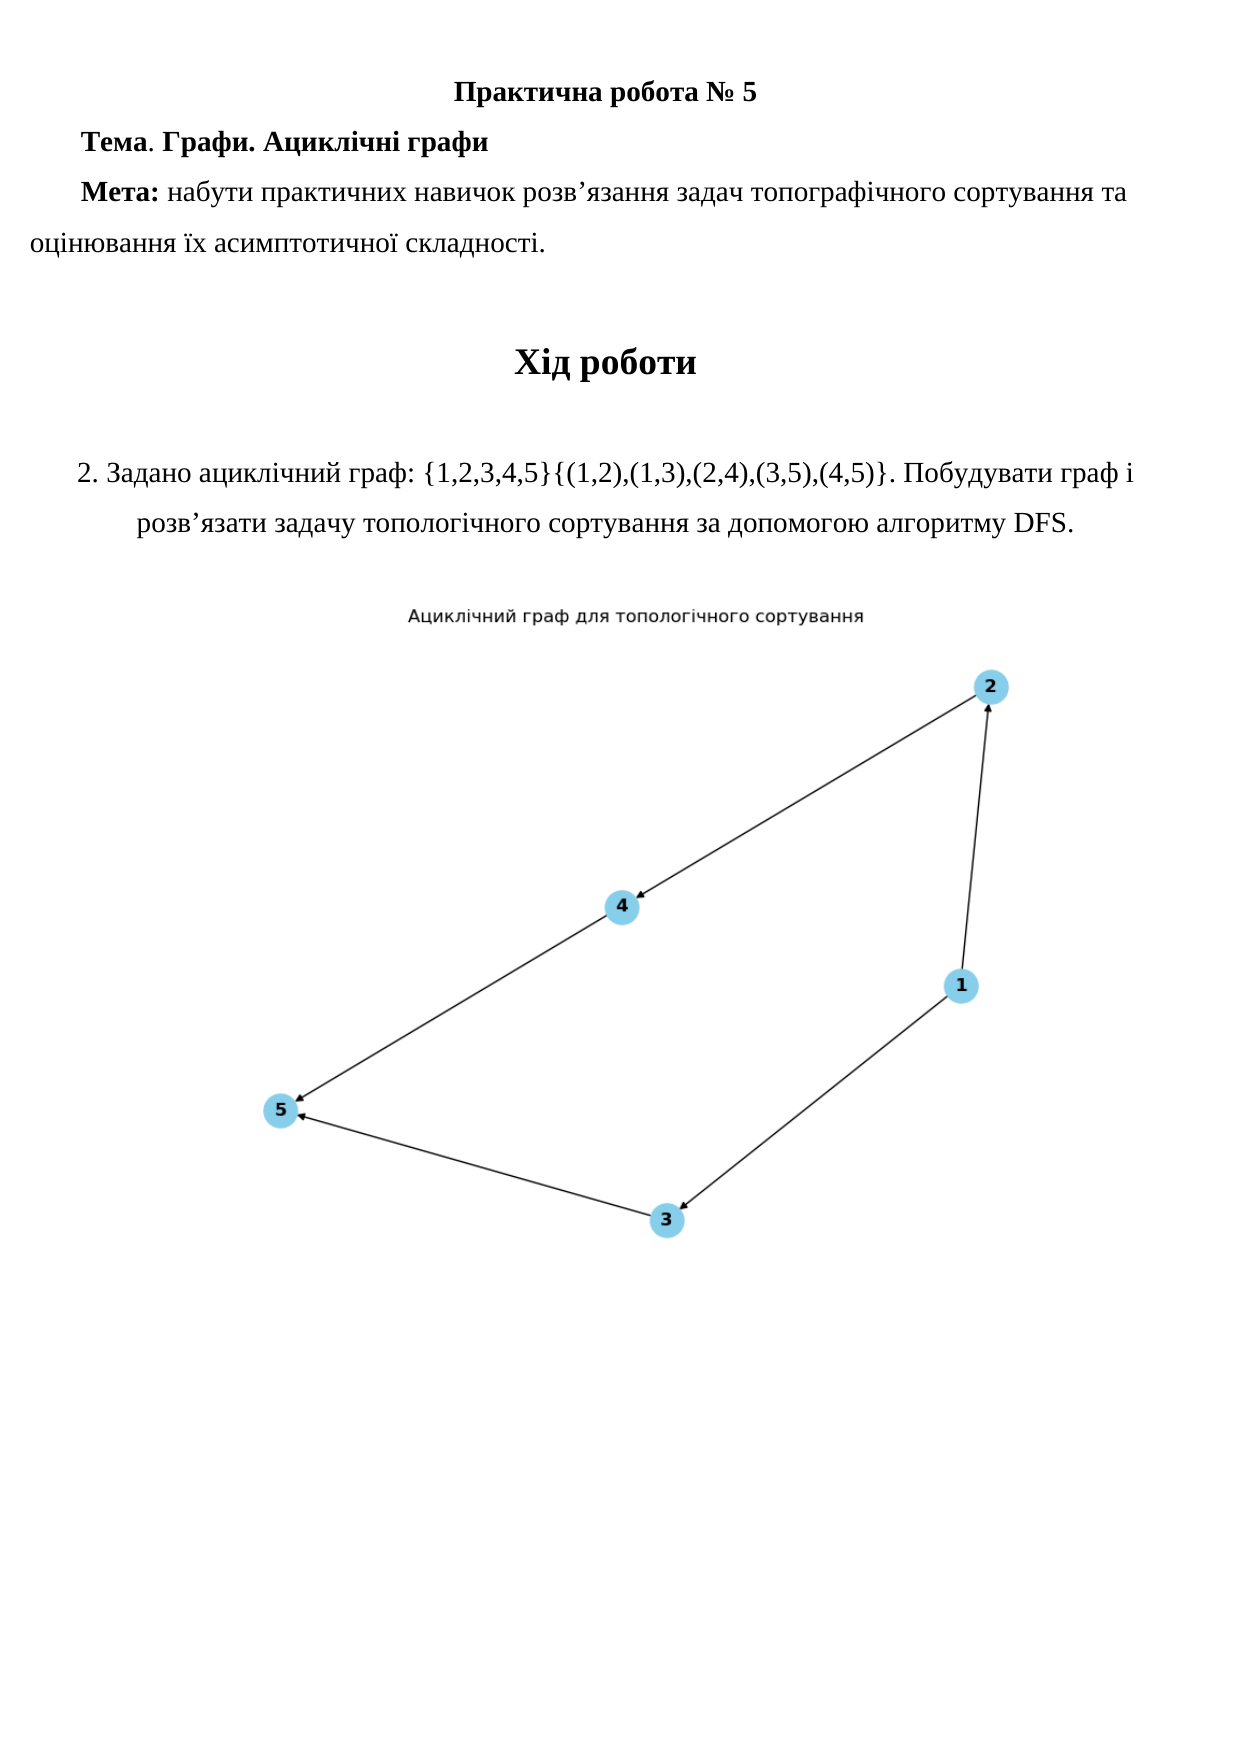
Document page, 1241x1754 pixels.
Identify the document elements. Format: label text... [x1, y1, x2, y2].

text Мета: набути практичних навичок розв’язання задач топографічного сортування та оцінювання їх асимптотичної складності. [29, 174, 1181, 258]
text Хід роботи [29, 340, 1181, 383]
text Практична робота № 5 [29, 74, 1181, 107]
picture [189, 605, 1022, 1247]
text 2. Задано ациклічний граф: {1,2,3,4,5}{(1,2),(1,3),(2,4),(3,5),(4,5)}. Побудувати граф і розв’язати задачу топологічного сортування за допомогою алгоритму DFS. [29, 455, 1181, 539]
text Тема. Графи. Ациклічні графи [29, 124, 1181, 158]
